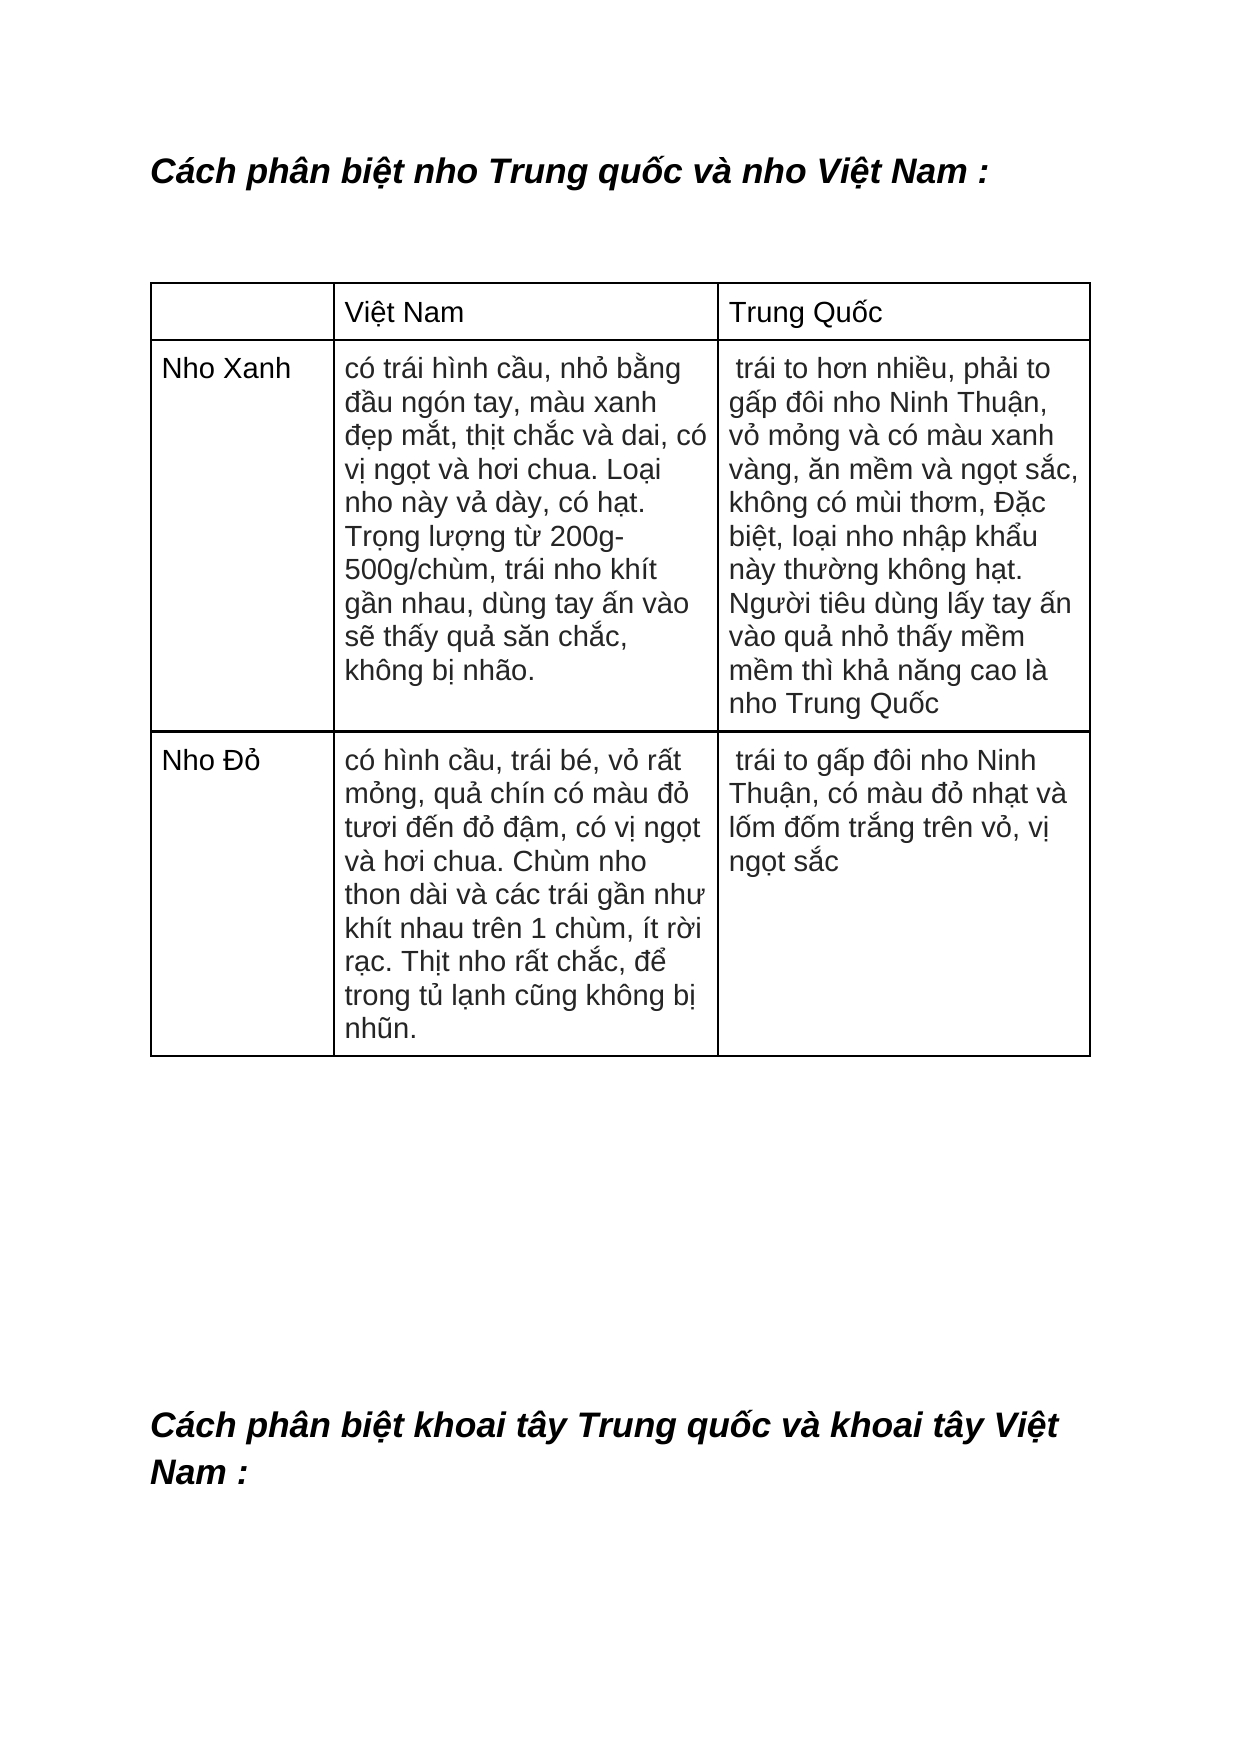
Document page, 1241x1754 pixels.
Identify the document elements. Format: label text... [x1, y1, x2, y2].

table_header Trung Quốc [719, 284, 1089, 338]
table_header [152, 284, 333, 338]
table_cell có hình cầu, trái bé, vỏ rất mỏng, quả chín có màu đỏ tươi đến đỏ đậm, có vị ngọt và hơi chua. Chùm nho thon dài và các trái gần như khít nhau trên 1 chùm, ít rời rạc. Thịt nho rất chắc, để trong tủ lạnh cũng không bị nhũn. [335, 733, 717, 1055]
table_cell có trái hình cầu, nhỏ bằng đầu ngón tay, màu xanh đẹp mắt, thịt chắc và dai, có vị ngọt và hơi chua. Loại nho này vả dày, có hạt. Trọng lượng từ 200g-500g/chùm, trái nho khít gần nhau, dùng tay ấn vào sẽ thấy quả săn chắc, không bị nhão. [335, 341, 717, 730]
table_cell trái to hơn nhiều, phải to gấp đôi nho Ninh Thuận, vỏ mỏng và có màu xanh vàng, ăn mềm và ngọt sắc, không có mùi thơm, Đặc biệt, loại nho nhập khẩu này thường không hạt. Người tiêu dùng lấy tay ấn vào quả nhỏ thấy mềm mềm thì khả năng cao là nho Trung Quốc [719, 341, 1089, 730]
text Cách phân biệt nho Trung quốc và nho Việt Nam : [150, 150, 1090, 191]
table_cell Nho Đỏ [152, 733, 333, 1055]
table_cell Nho Xanh [152, 341, 333, 730]
table_cell trái to gấp đôi nho Ninh Thuận, có màu đỏ nhạt và lốm đốm trắng trên vỏ, vị ngọt sắc [719, 733, 1089, 1055]
text Cách phân biệt khoai tây Trung quốc và khoai tây Việt Nam : [150, 1404, 1090, 1492]
table_header Việt Nam [335, 284, 717, 338]
